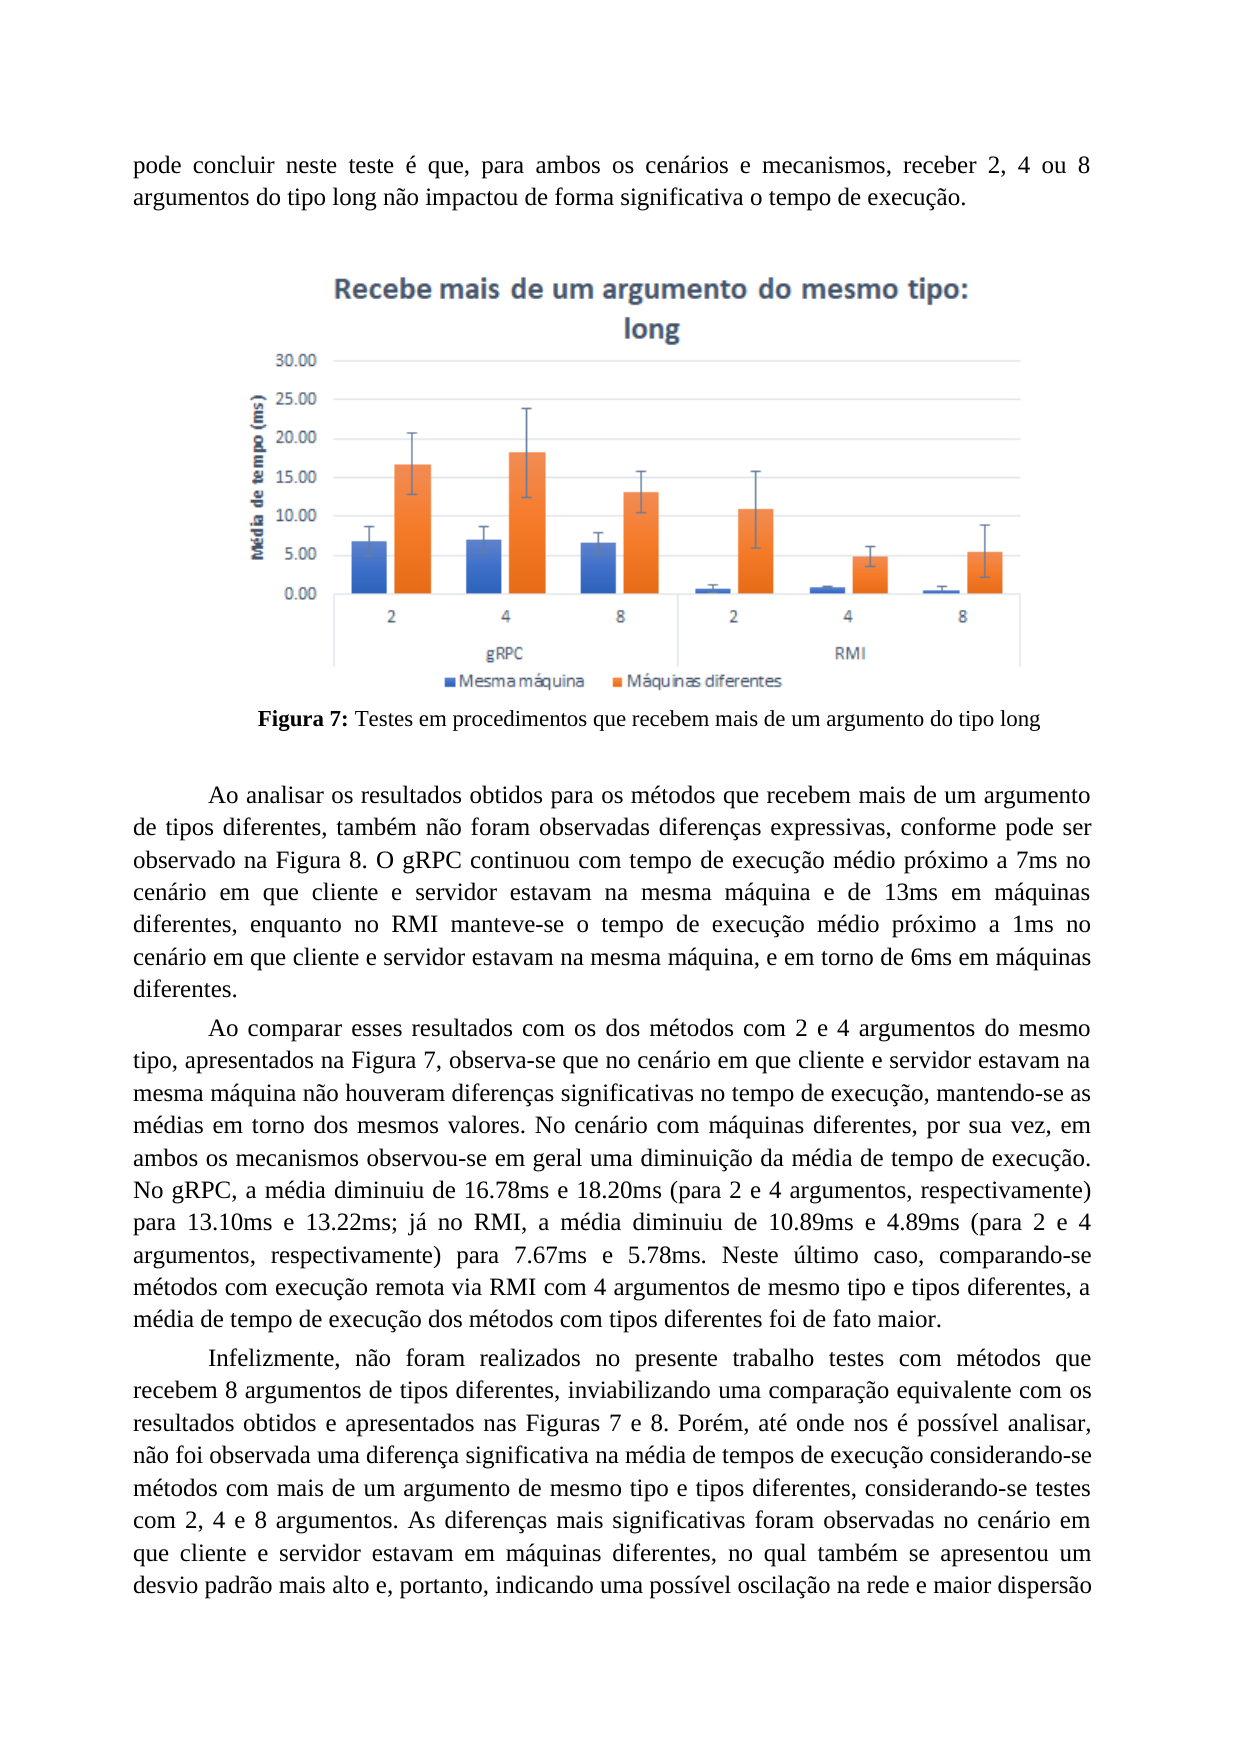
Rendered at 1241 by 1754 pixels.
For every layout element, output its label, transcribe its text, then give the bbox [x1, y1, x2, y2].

text Ao analisar os resultados obtidos para os métodos que recebem mais de um argumento de tipos diferentes, também não foram observadas diferenças expressivas, conforme pode ser observado na Figura 8. O gRPC continuou com tempo de execução médio próximo a 7ms no cenário em que cliente e servidor estavam na mesma máquina e de 13ms em máquinas diferentes, enquanto no RMI manteve-se o tempo de execução médio próximo a 1ms no cenário em que cliente e servidor estavam na mesma máquina, e em torno de 6ms em máquinas diferentes. [133, 780, 1092, 1003]
text Figura 7: Testes em procedimentos que recebem mais de um argumento do tipo long [133, 705, 1092, 731]
picture [222, 253, 1047, 701]
text Ao comparar esses resultados com os dos métodos com 2 e 4 argumentos do mesmo tipo, apresentados na Figura 7, observa-se que no cenário em que cliente e servidor estavam na mesma máquina não houveram diferenças significativas no tempo de execução, mantendo-se as médias em torno dos mesmos valores. No cenário com máquinas diferentes, por sua vez, em ambos os mecanismos observou-se em geral uma diminuição da média de tempo de execução. No gRPC, a média diminuiu de 16.78ms e 18.20ms (para 2 e 4 argumentos, respectivamente) para 13.10ms e 13.22ms; já no RMI, a média diminuiu de 10.89ms e 4.89ms (para 2 e 4 argumentos, respectivamente) para 7.67ms e 5.78ms. Neste último caso, comparando-se métodos com execução remota via RMI com 4 argumentos de mesmo tipo e tipos diferentes, a média de tempo de execução dos métodos com tipos diferentes foi de fato maior. [133, 1013, 1092, 1333]
